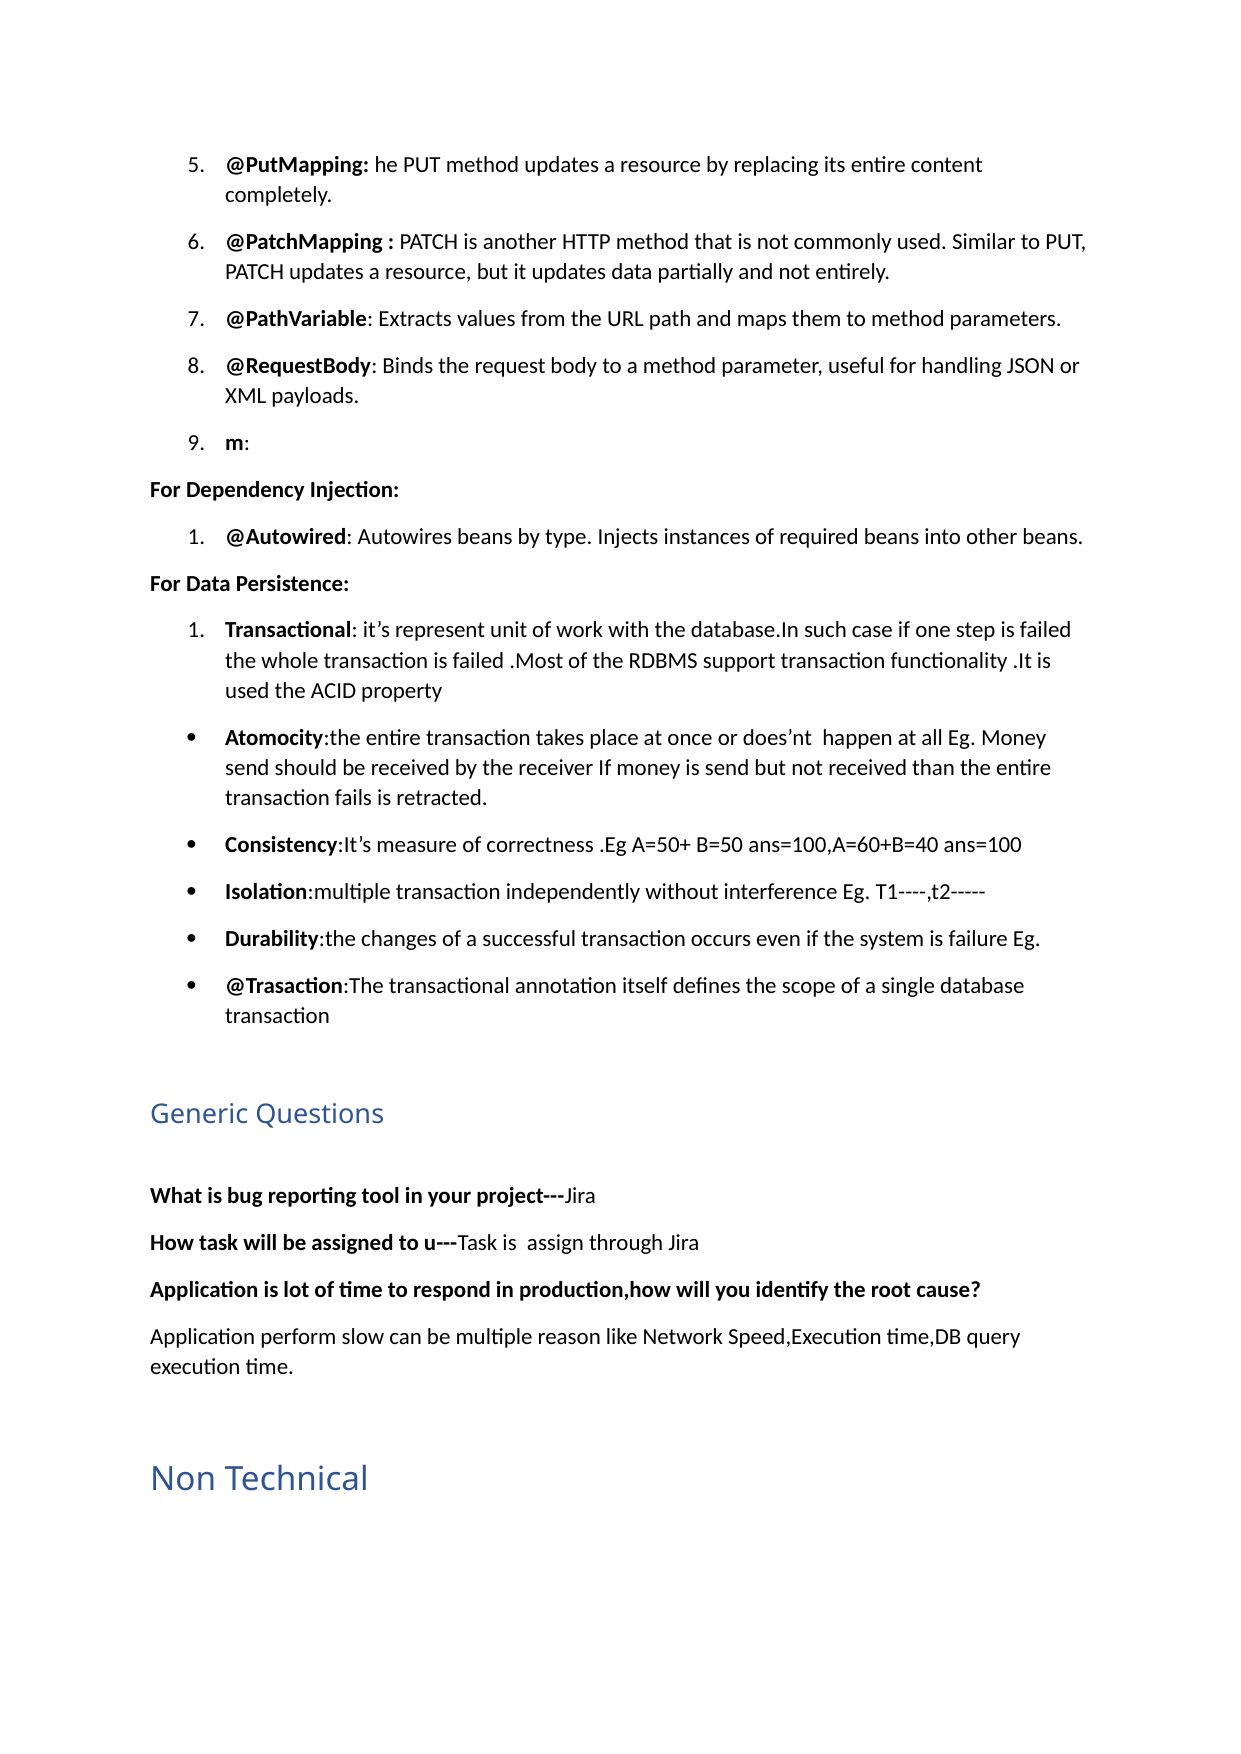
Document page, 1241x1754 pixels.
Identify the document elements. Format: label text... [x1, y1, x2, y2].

list @Autowired: Autowires beans by type. Injects instances of required beans into other beans. [187, 522, 1090, 550]
text How task will be assigned to u---Task is assign through Jira [150, 1228, 1090, 1256]
text What is bug reporting tool in your project---Jira [150, 1181, 1090, 1209]
list Isolation:multiple transaction independently without interference Eg. T1----,t2----- [187, 877, 1090, 905]
subtitle Non Technical [150, 1454, 1090, 1500]
list @PathVariable: Extracts values from the URL path and maps them to method parameters. [187, 304, 1090, 332]
list m: [187, 428, 1090, 456]
list @PatchMapping : PATCH is another HTTP method that is not commonly used. Similar to PUT, PATCH updates a resource, but it updates data partially and not entirely. [187, 227, 1090, 285]
text For Data Persistence: [150, 569, 1090, 597]
list Atomocity:the entire transaction takes place at once or does’nt happen at all Eg. Money send should be received by the receiver If money is send but not received than the entire transaction fails is retracted. [187, 723, 1090, 811]
list Durability:the changes of a successful transaction occurs even if the system is failure Eg. [187, 924, 1090, 952]
list Consistency:It’s measure of correctness .Eg A=50+ B=50 ans=100,A=60+B=40 ans=100 [187, 830, 1090, 858]
subtitle Generic Questions [150, 1095, 1090, 1132]
list @PutMapping: he PUT method updates a resource by replacing its entire content completely. [187, 150, 1090, 208]
list Transactional: it’s represent unit of work with the database.In such case if one step is failed the whole transaction is failed .Most of the RDBMS support transaction functionality .It is used the ACID property [187, 616, 1090, 704]
text Application perform slow can be multiple reason like Network Speed,Execution time,DB query execution time. [150, 1322, 1090, 1380]
text For Dependency Injection: [150, 475, 1090, 503]
list @RequestBody: Binds the request body to a method parameter, useful for handling JSON or XML payloads. [187, 351, 1090, 409]
list @Trasaction:The transactional annotation itself defines the scope of a single database transaction [187, 971, 1090, 1029]
text Application is lot of time to respond in production,how will you identify the root cause? [150, 1275, 1090, 1303]
